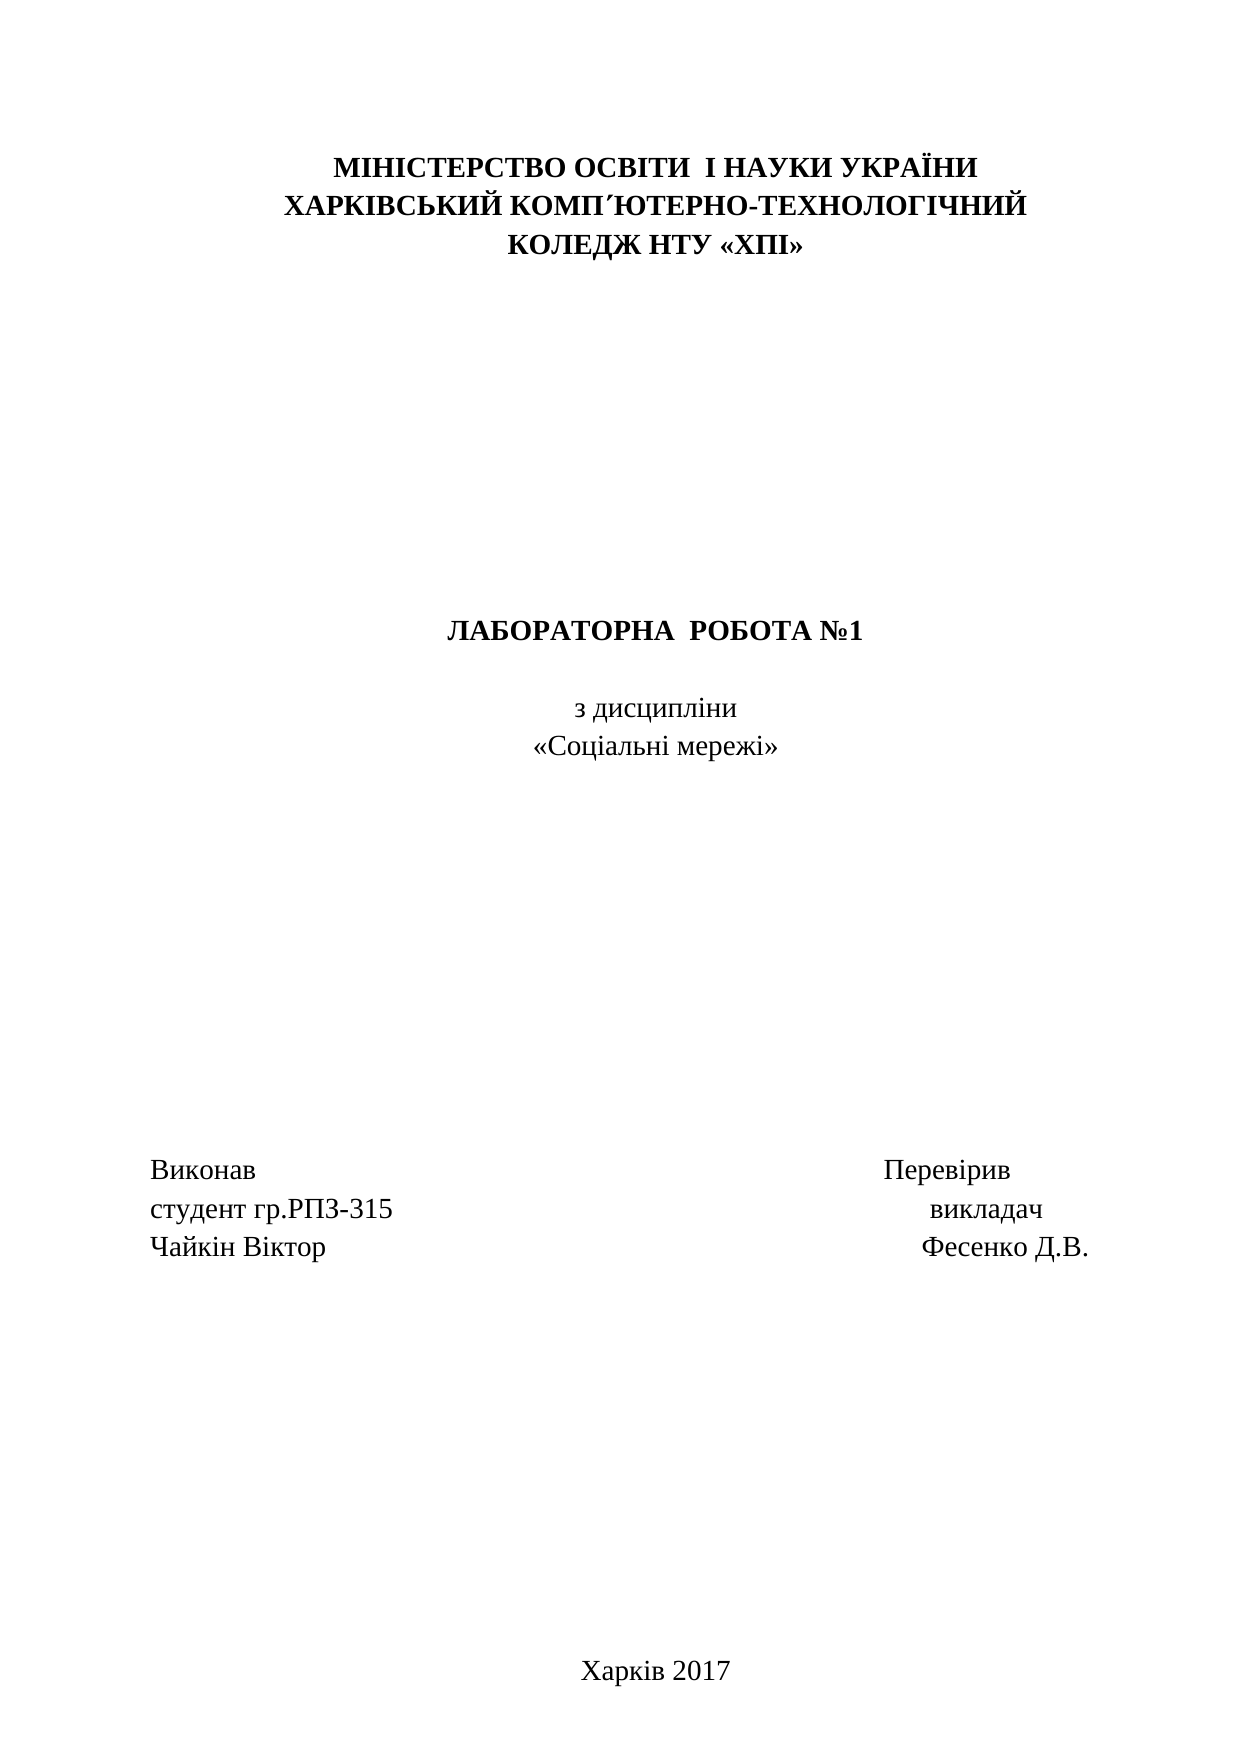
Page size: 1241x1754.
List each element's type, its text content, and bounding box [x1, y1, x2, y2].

text КОЛЕДЖ НТУ «ХПІ» [150, 227, 1090, 261]
text студент гр.РПЗ-315 викладач [150, 1191, 1090, 1224]
text ЛАБОРАТОРНА РОБОТА №1 [150, 613, 1090, 646]
text МІНІСТЕРСТВО ОСВІТИ І НАУКИ УКРАЇНИ [150, 150, 1090, 183]
text ХАРКІВСЬКИЙ КОМПЮТЕРНО-ТЕХНОЛОГІЧНИЙ [150, 188, 1090, 222]
text з дисципліни [150, 690, 1090, 723]
text Виконав Перевірив [150, 1152, 1090, 1186]
text «Соціальні мережі» [150, 728, 1090, 762]
text Харків 2017 [150, 1653, 1090, 1687]
text Чайкін Віктор Фесенко Д.В. [150, 1229, 1090, 1263]
